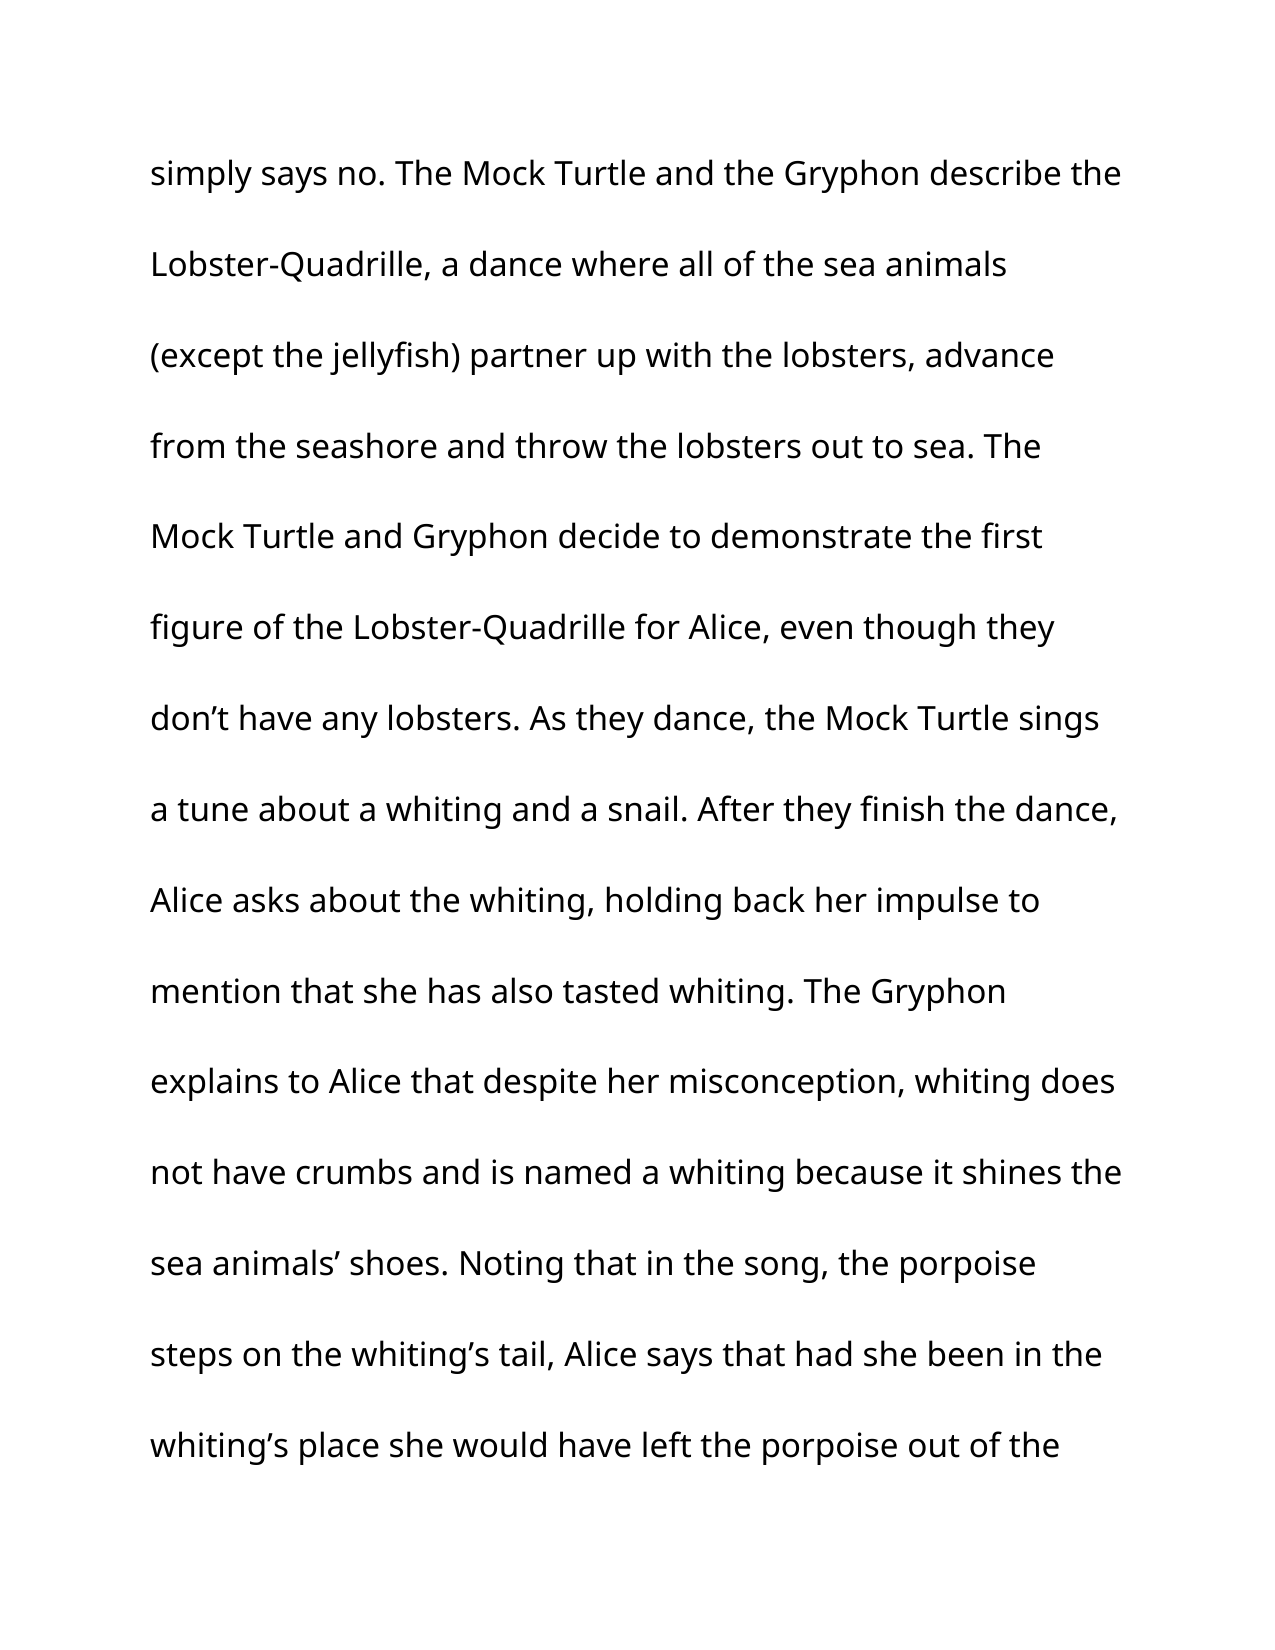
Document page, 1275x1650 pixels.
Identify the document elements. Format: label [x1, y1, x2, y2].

text [150, 150, 1125, 1467]
